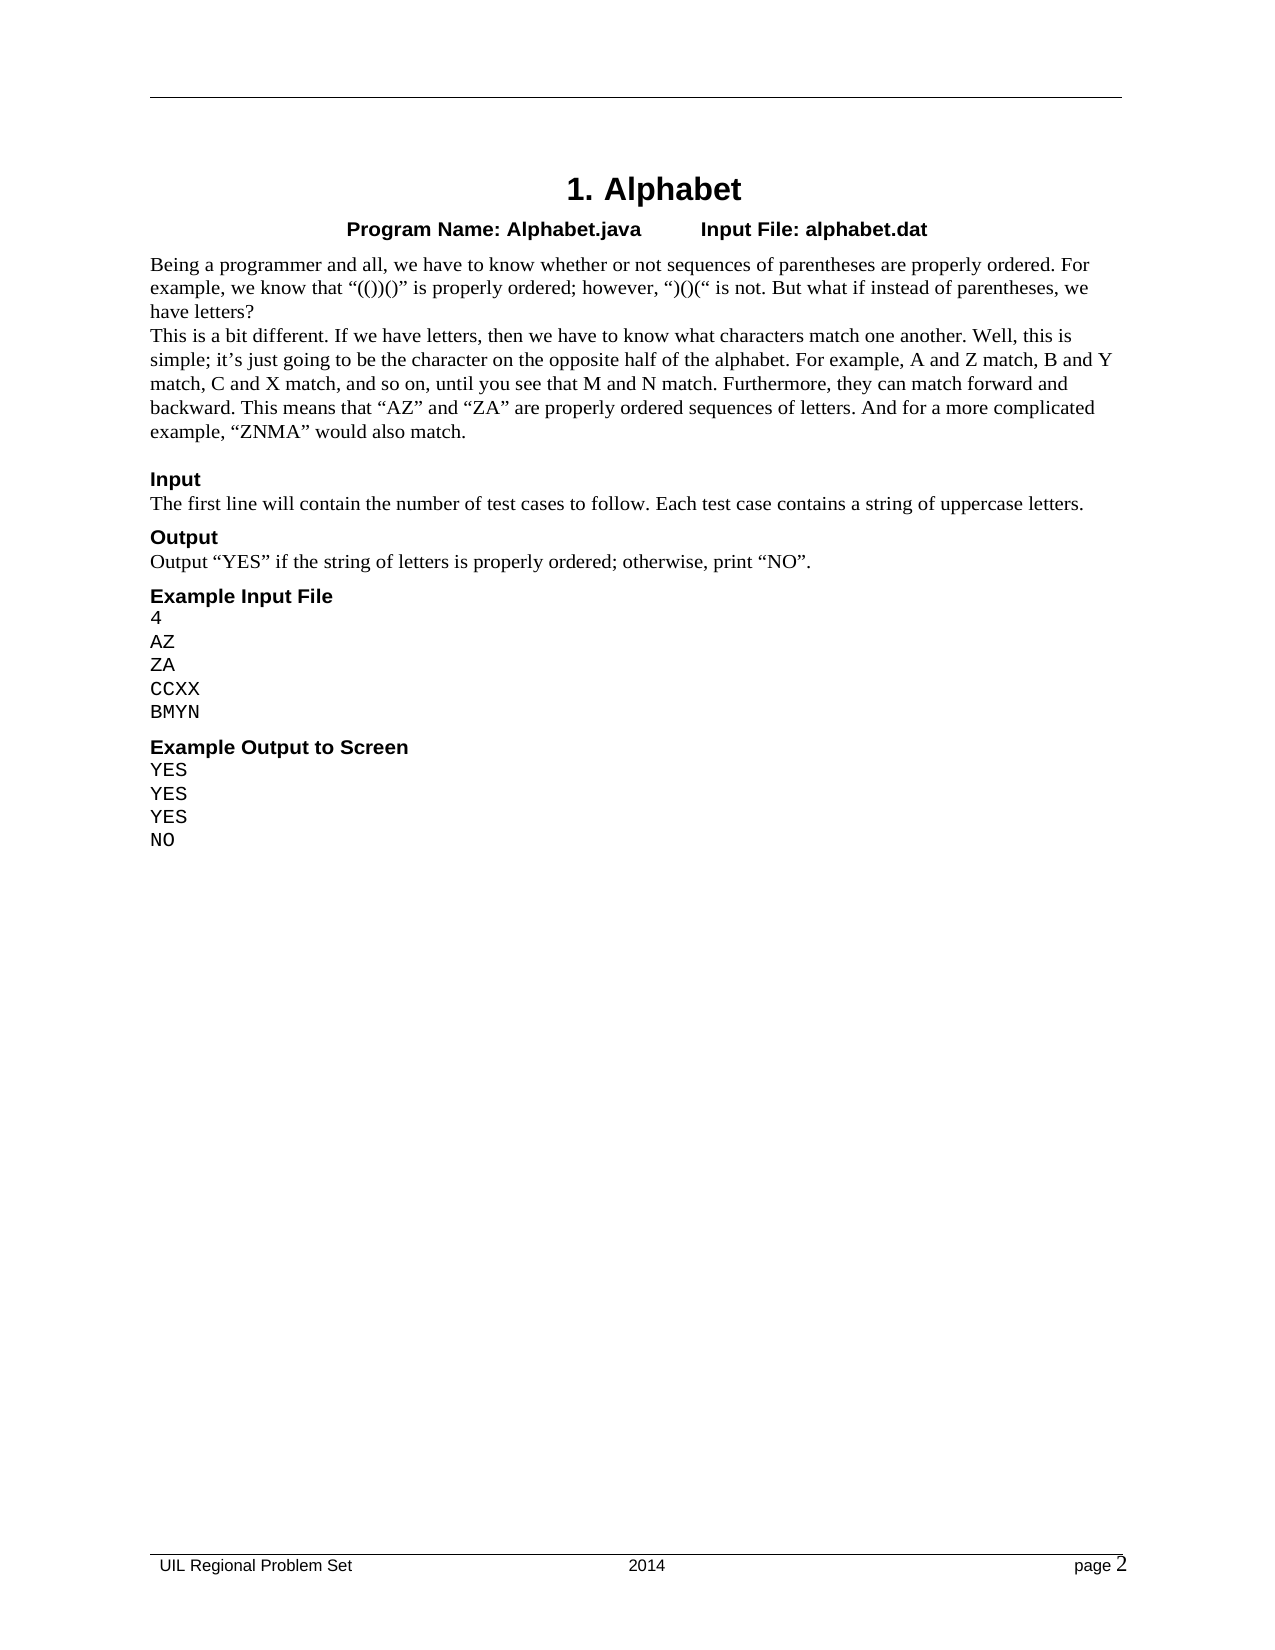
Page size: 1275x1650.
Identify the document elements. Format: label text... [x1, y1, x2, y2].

subtitle Alphabet [566, 170, 1135, 207]
text Being a programmer and all, we have to know whether or not sequences of parentheses are properly ordered. For example, we know that “(())()” is properly ordered; however, “)()(“ is not. But what if instead of parentheses, we have letters? [150, 252, 1092, 323]
text This is a bit different. If we have letters, then we have to know what characters match one another. Well, this is simple; it’s just going to be the character on the opposite half of the alphabet. For example, A and Z match, B and Y match, C and X match, and so on, until you see that M and N match. Furthermore, they can match forward and backward. This means that “AZ” and “ZA” are properly ordered sequences of letters. And for a more complicated example, “ZNMA” would also match. [150, 324, 1120, 442]
text YES YES YES NO [150, 760, 188, 853]
text The first line will contain the number of test cases to follow. Each test case contains a string of uppercase letters. [150, 492, 1120, 514]
text AZ ZA CCXX BMYN [150, 632, 200, 725]
subtitle Example Output to Screen [150, 736, 1120, 759]
subtitle Input [150, 468, 1120, 490]
subtitle Output [150, 526, 1120, 549]
subtitle Program Name: Alphabet.java Input File: alphabet.dat [346, 218, 1120, 241]
text 4 [150, 608, 1135, 630]
subtitle Example Input File [150, 584, 1120, 607]
text Output “YES” if the string of letters is properly ordered; otherwise, print “NO”. [150, 550, 1120, 573]
